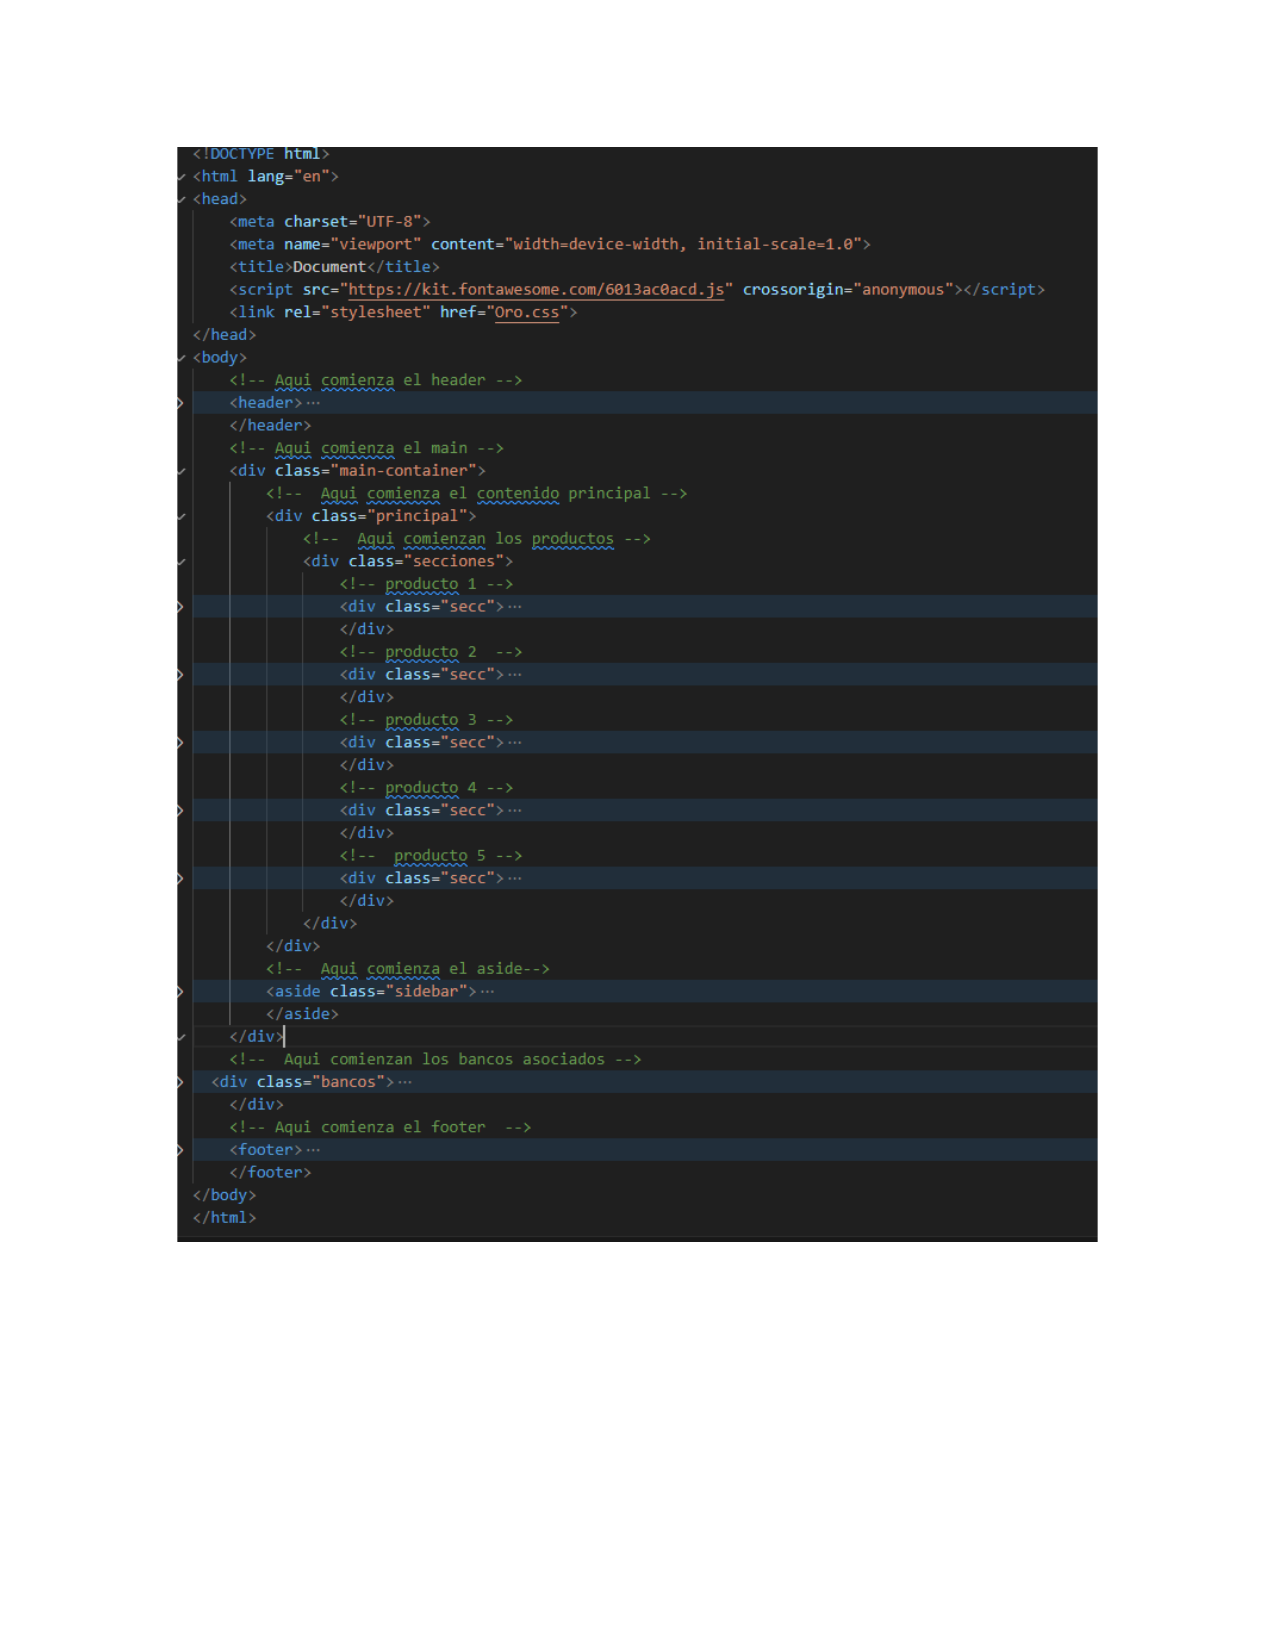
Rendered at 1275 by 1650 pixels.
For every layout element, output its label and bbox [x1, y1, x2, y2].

picture [177, 147, 1098, 1242]
